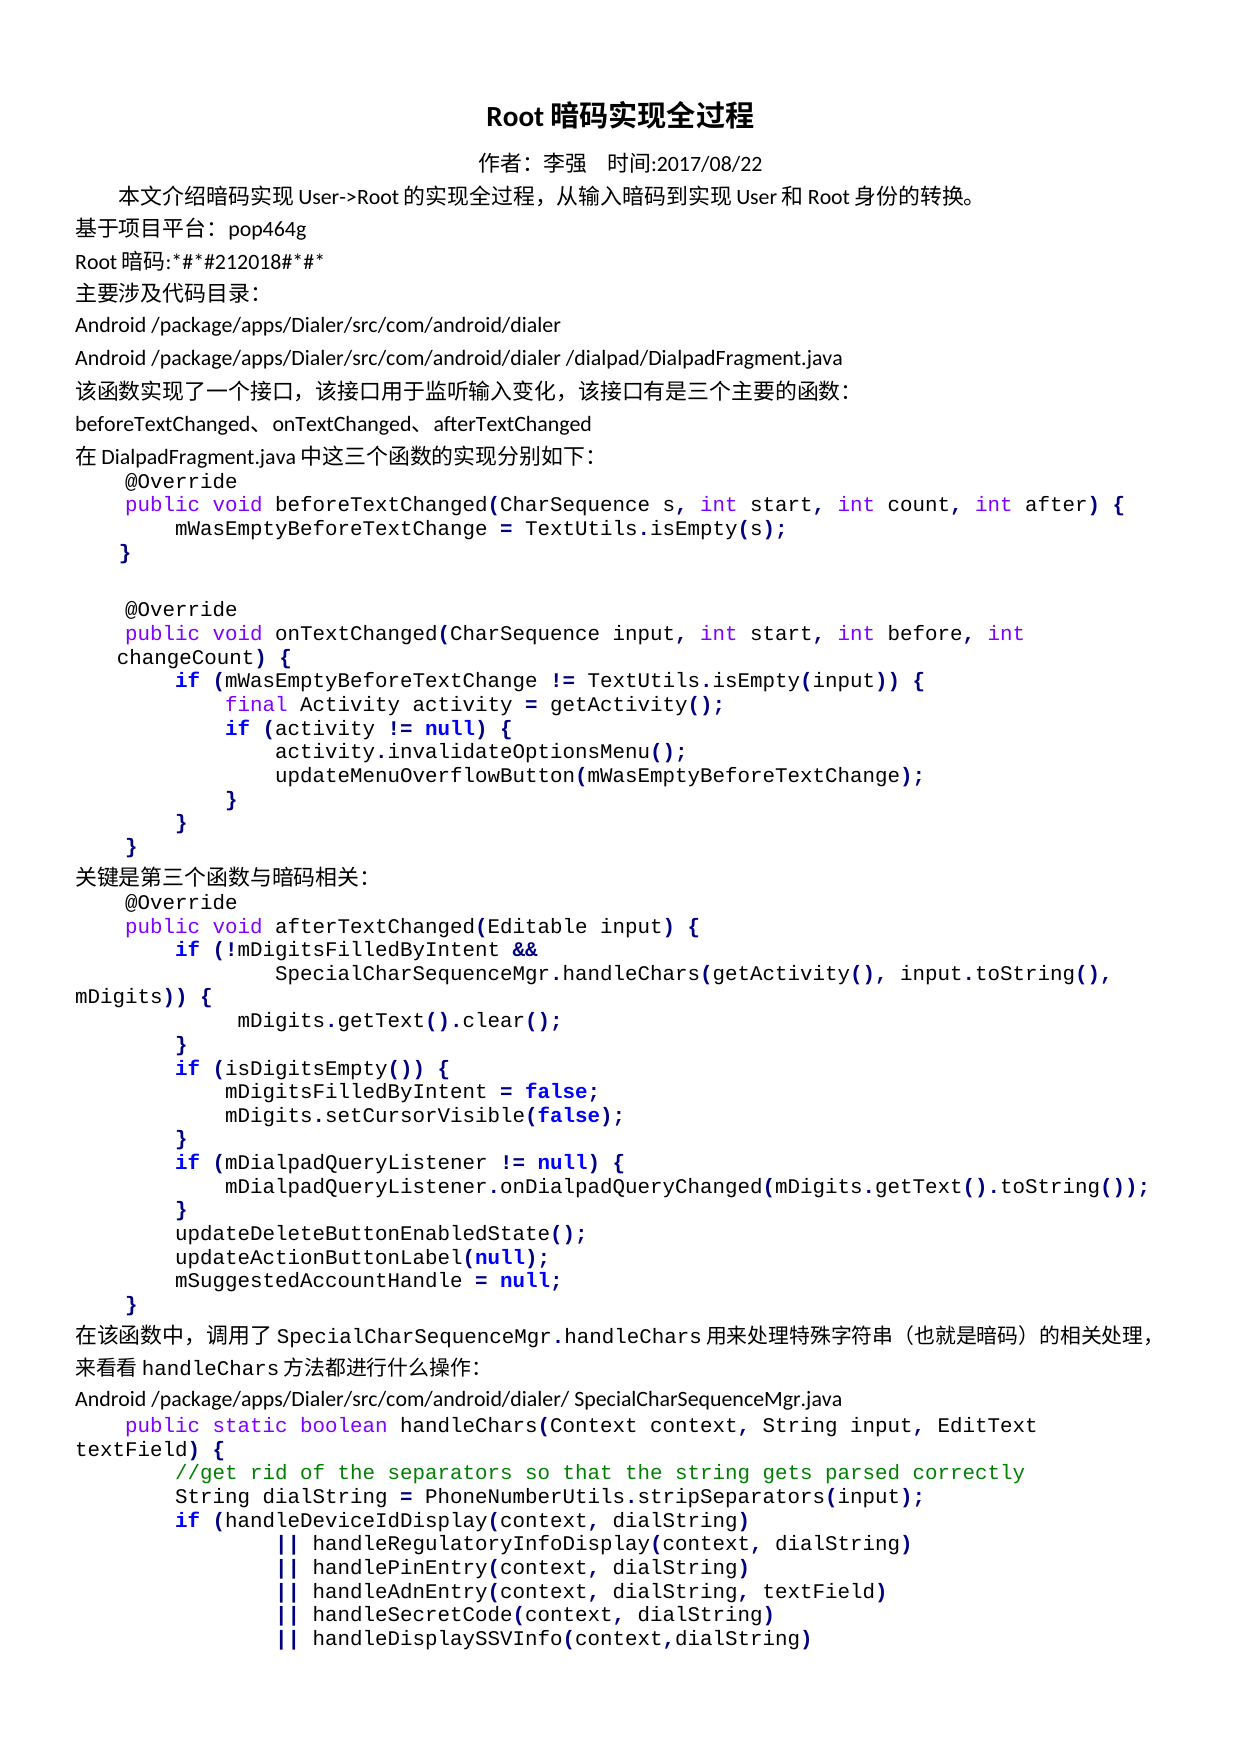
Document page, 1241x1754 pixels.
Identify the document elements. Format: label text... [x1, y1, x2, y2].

text 主要涉及代码目录： [75, 276, 1165, 308]
text 在该函数中，调用了SpecialCharSequenceMgr.handleChars用来处理特殊字符串（也就是暗码）的相关处理，来看看handleChars方法都进行什么操作： [75, 1318, 1165, 1383]
text public void afterTextChanged(Editable input) { [75, 916, 1165, 939]
text } [75, 542, 1165, 565]
text Android /package/apps/Dialer/src/com/android/dialer [75, 308, 1165, 341]
text if (isDigitsEmpty()) { [75, 1057, 1165, 1081]
text 本文介绍暗码实现User->Root的实现全过程，从输入暗码到实现User和Root身份的转换。 [75, 178, 1165, 211]
text } [75, 1199, 1165, 1223]
text 该函数实现了一个接口，该接口用于监听输入变化，该接口有是三个主要的函数： [75, 373, 1165, 406]
text 关键是第三个函数与暗码相关： [75, 859, 1165, 892]
text Root暗码实现全过程 [75, 81, 1165, 146]
text || handlePinEntry(context, dialString) [75, 1557, 1165, 1581]
text if (handleDeviceIdDisplay(context, dialString) [75, 1510, 1165, 1533]
text mDigits.getText().clear(); [75, 1010, 1165, 1034]
text if (!mDigitsFilledByIntent && [75, 939, 1165, 963]
text final Activity activity = getActivity(); [75, 694, 1165, 718]
text Root暗码:*#*#212018#*#* [75, 243, 1165, 276]
text public void onTextChanged(CharSequence input, int start, int before, int changeCount) { [75, 623, 1165, 670]
text || handleSecretCode(context, dialString) [75, 1604, 1165, 1628]
text mSuggestedAccountHandle = null; [75, 1270, 1165, 1294]
text } [75, 1294, 1165, 1318]
text 作者：李强 时间:2017/08/22 [75, 146, 1165, 178]
text mDigitsFilledByIntent = false; [75, 1081, 1165, 1105]
text if (mDialpadQueryListener != null) { [75, 1152, 1165, 1176]
text @Override [75, 471, 1165, 494]
text if (activity != null) { [75, 718, 1165, 741]
text beforeTextChanged、onTextChanged、afterTextChanged [75, 406, 1165, 438]
text mDialpadQueryListener.onDialpadQueryChanged(mDigits.getText().toString()); [75, 1176, 1165, 1199]
text 基于项目平台：pop464g [75, 211, 1165, 243]
text || handleDisplaySSVInfo(context,dialString) [75, 1628, 1165, 1652]
text updateDeleteButtonEnabledState(); [75, 1223, 1165, 1247]
text 在DialpadFragment.java中这三个函数的实现分别如下： [75, 438, 1165, 471]
text SpecialCharSequenceMgr.handleChars(getActivity(), input.toString(), mDigits)) { [75, 963, 1165, 1010]
text } [75, 788, 1165, 812]
text @Override [75, 599, 1165, 623]
text updateActionButtonLabel(null); [75, 1247, 1165, 1270]
text @Override [75, 892, 1165, 916]
text activity.invalidateOptionsMenu(); [75, 741, 1165, 765]
text mWasEmptyBeforeTextChange = TextUtils.isEmpty(s); [75, 518, 1165, 542]
text Android /package/apps/Dialer/src/com/android/dialer/ SpecialCharSequenceMgr.java [75, 1383, 1165, 1415]
text } [75, 812, 1165, 836]
text //get rid of the separators so that the string gets parsed correctly [75, 1462, 1165, 1486]
text String dialString = PhoneNumberUtils.stripSeparators(input); [75, 1486, 1165, 1510]
text public void beforeTextChanged(CharSequence s, int start, int count, int after) { [75, 494, 1165, 518]
text if (mWasEmptyBeforeTextChange != TextUtils.isEmpty(input)) { [75, 670, 1165, 694]
text Android /package/apps/Dialer/src/com/android/dialer /dialpad/DialpadFragment.java [75, 341, 1165, 373]
text || handleAdnEntry(context, dialString, textField) [75, 1581, 1165, 1604]
text || handleRegulatoryInfoDisplay(context, dialString) [75, 1533, 1165, 1557]
text mDigits.setCursorVisible(false); [75, 1105, 1165, 1128]
text } [75, 1128, 1165, 1152]
text public static boolean handleChars(Context context, String input, EditText textField) { [75, 1415, 1165, 1462]
text } [75, 1034, 1165, 1057]
text updateMenuOverflowButton(mWasEmptyBeforeTextChange); [75, 765, 1165, 788]
text } [75, 836, 1165, 859]
